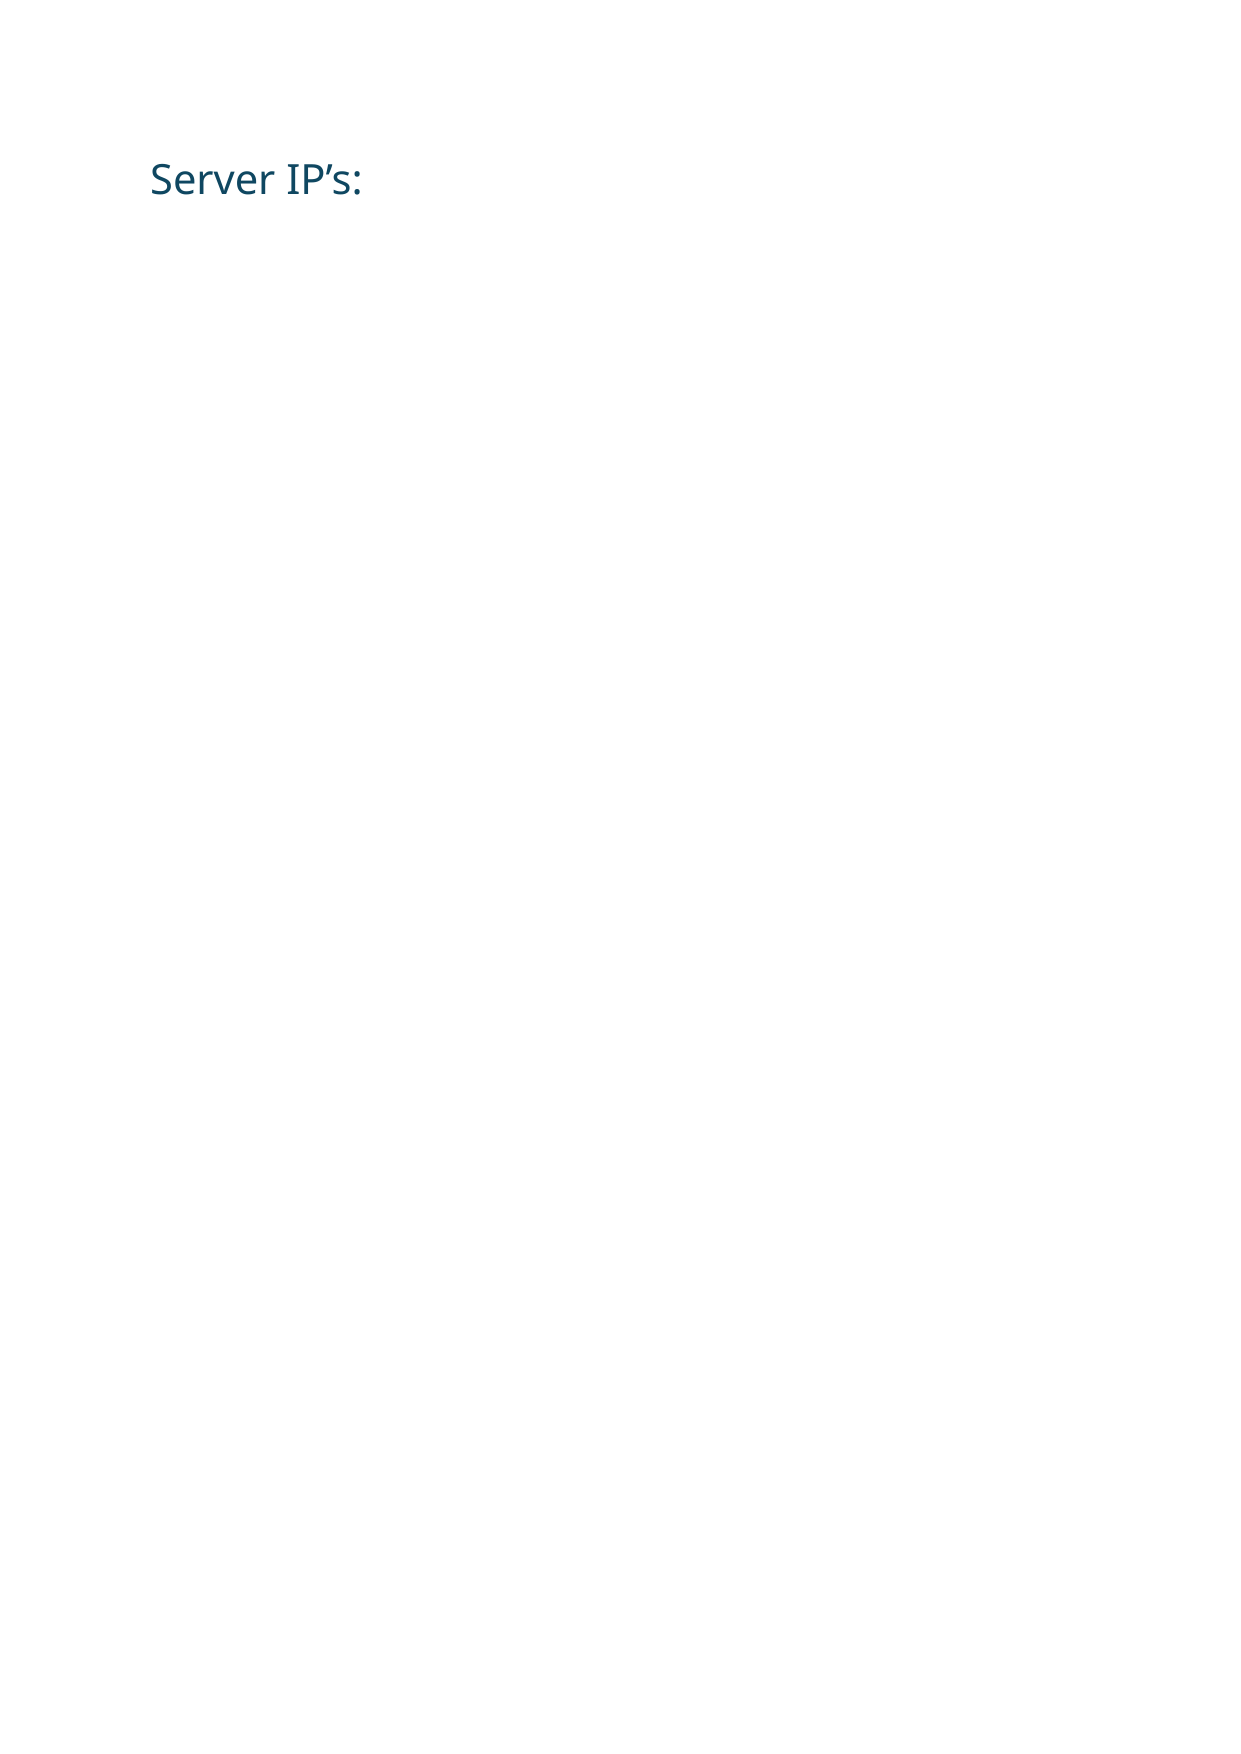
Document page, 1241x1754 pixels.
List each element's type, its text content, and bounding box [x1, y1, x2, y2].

subtitle Server IP’s: [150, 150, 1090, 207]
